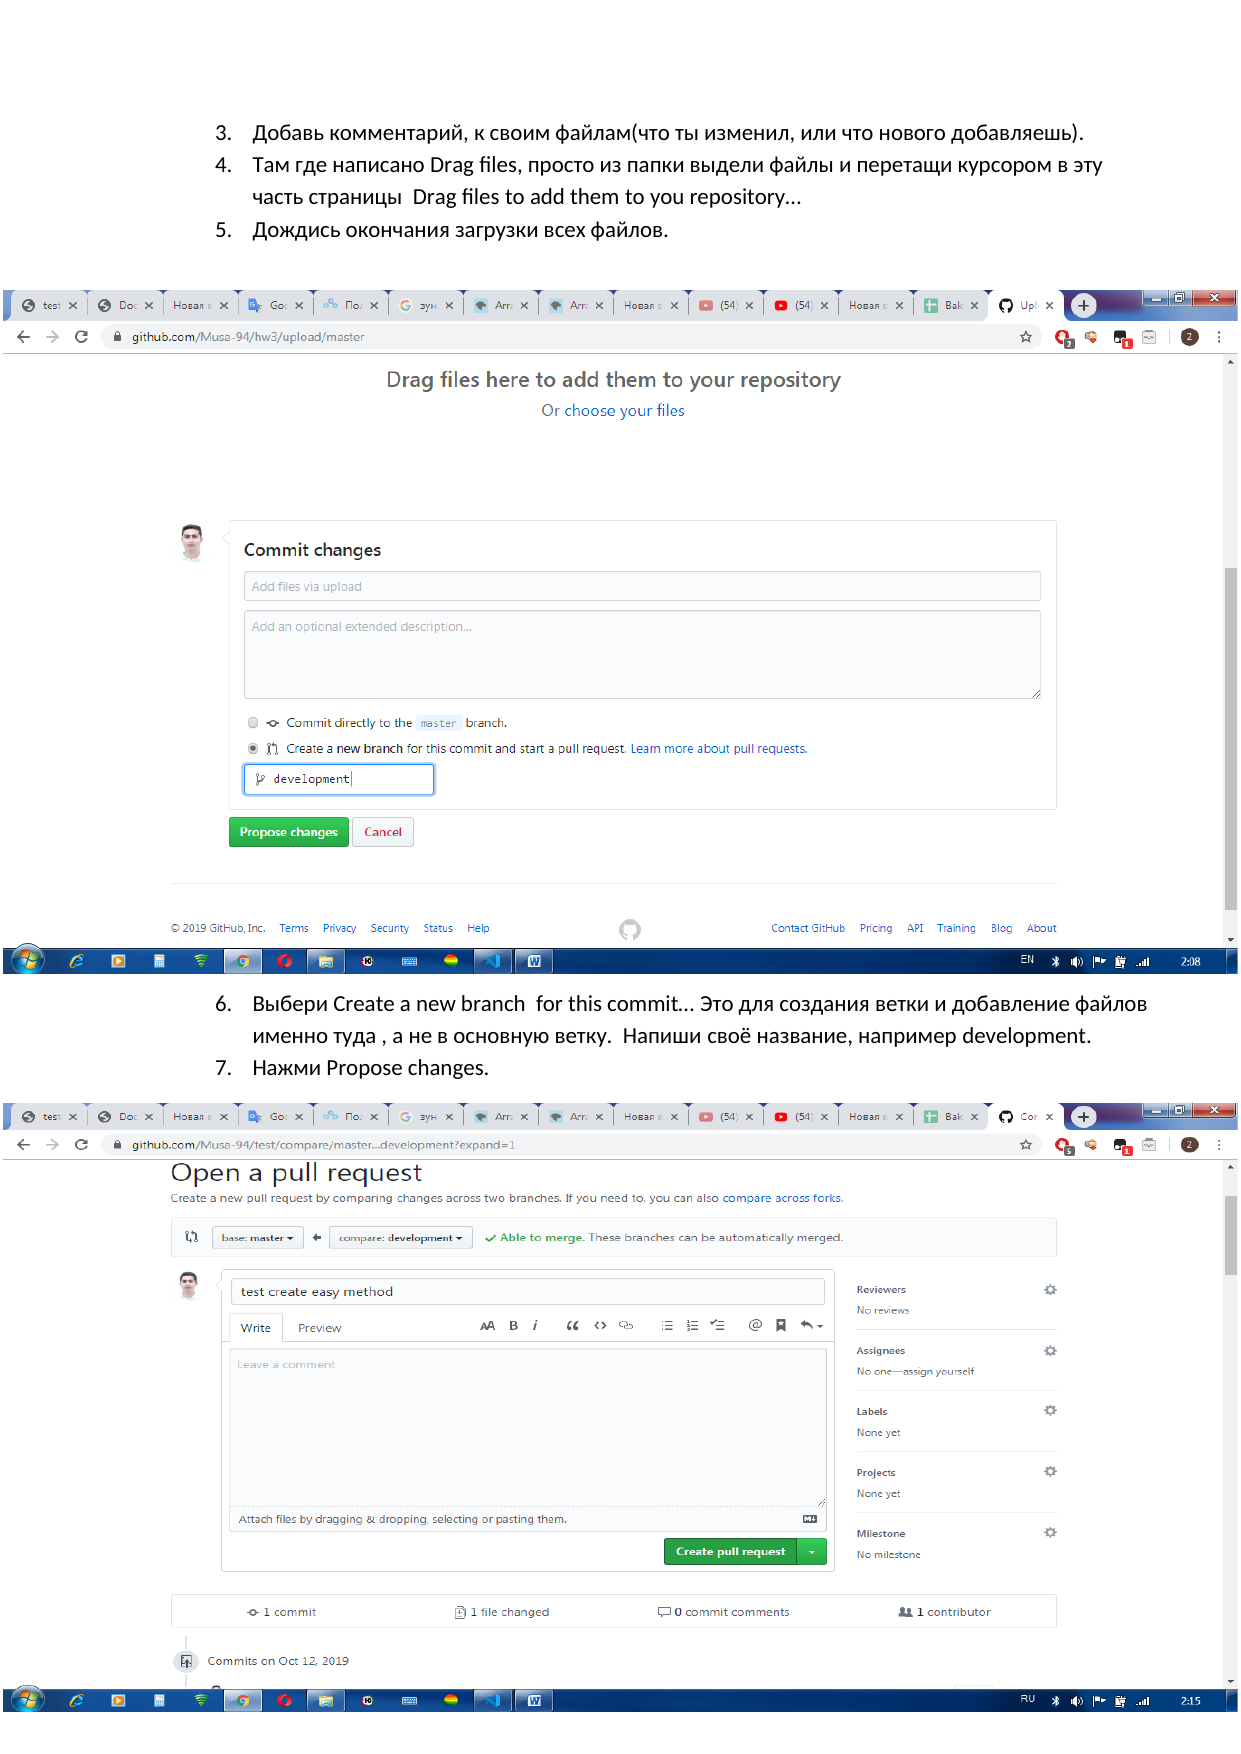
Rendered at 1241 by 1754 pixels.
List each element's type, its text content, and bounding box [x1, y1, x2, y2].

list Нажми Propose changes. [215, 1053, 1152, 1082]
list Добавь комментарий, к своим файлам(что ты изменил, или что нового добавляешь). [215, 118, 1152, 146]
picture [3, 290, 1238, 974]
picture [3, 1103, 1238, 1712]
list Выбери Create a new branch for this commit… Это для создания ветки и добавление файлов именно туда , а не в основную ветку. Напиши своё название, например development. [215, 989, 1152, 1049]
list Там где написано Drag files, просто из папки выдели файлы и перетащи курсором в эту часть страницы Drag files to add them to you repository… [215, 150, 1152, 211]
list Дождись окончания загрузки всех файлов. [215, 215, 1152, 243]
